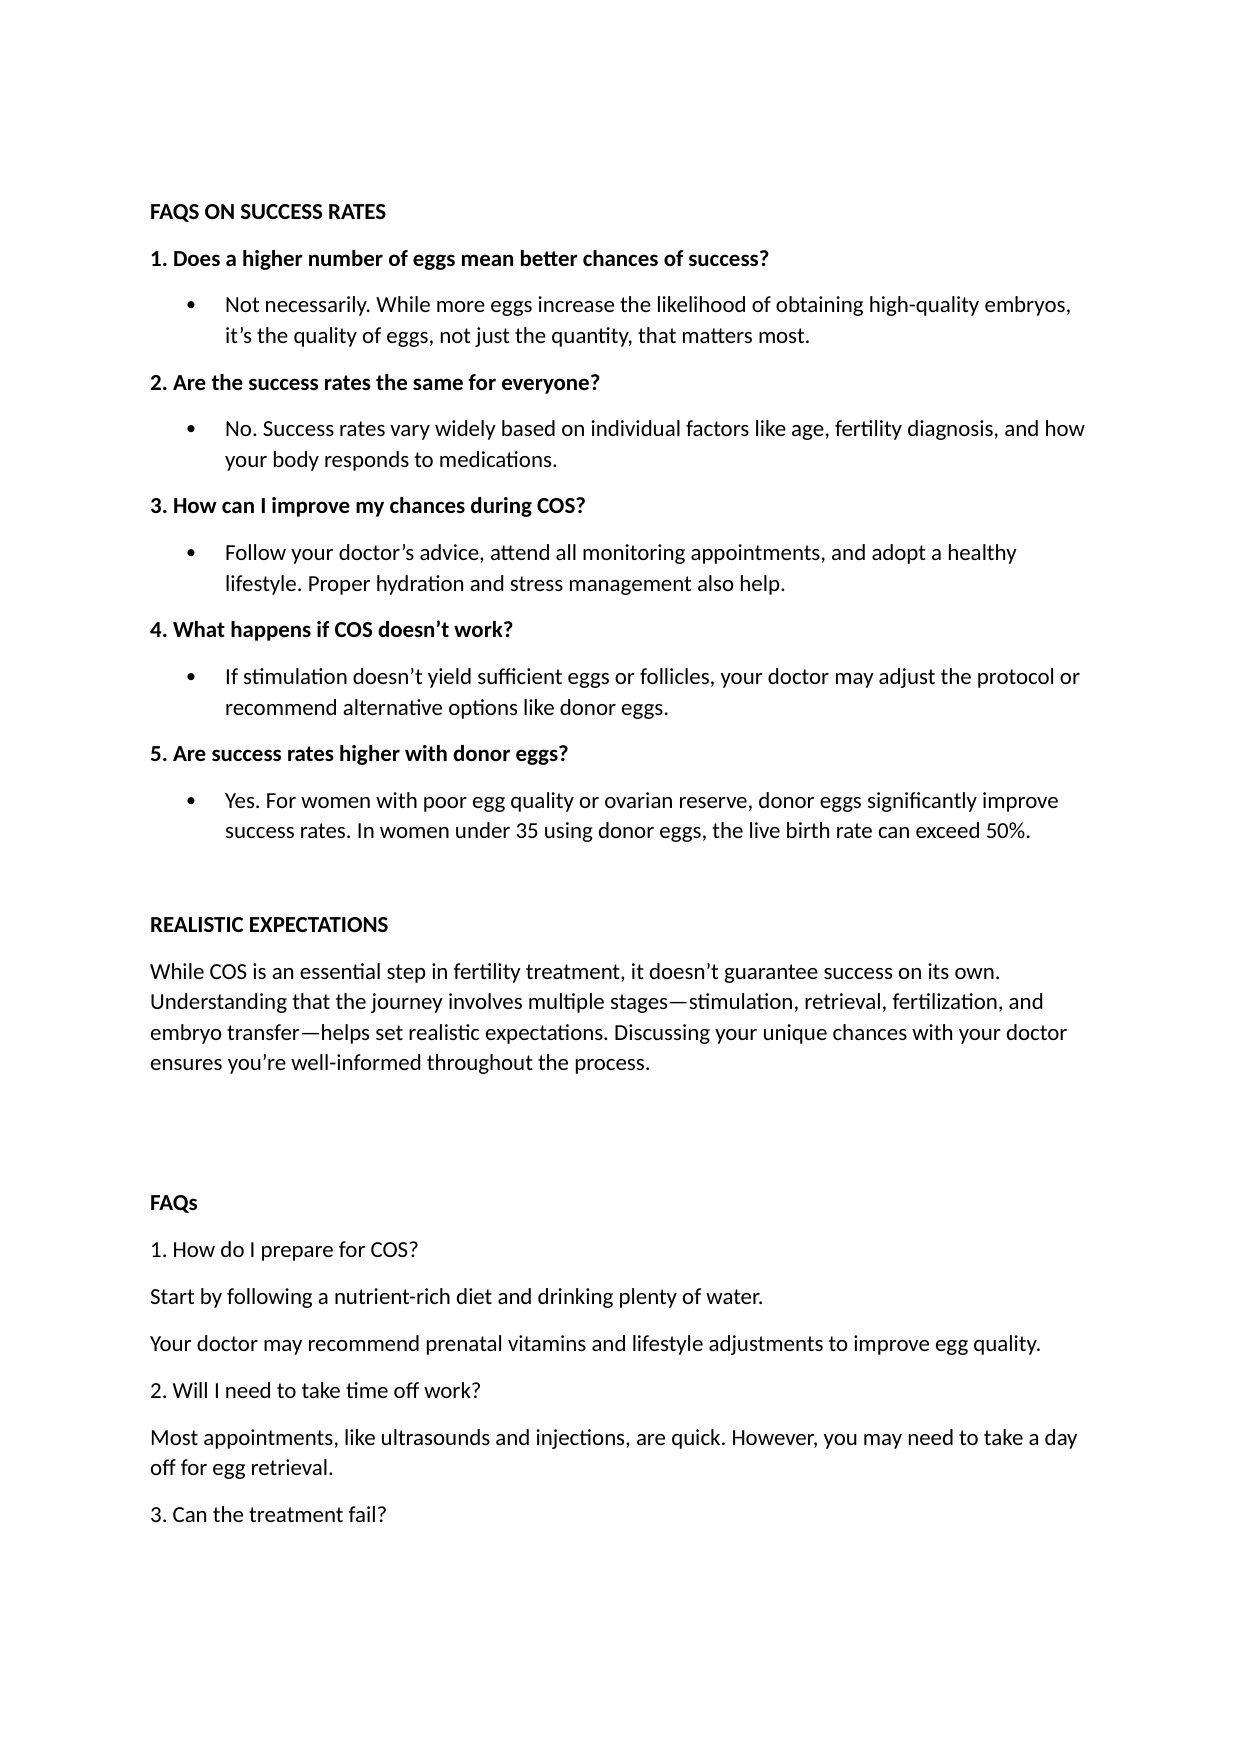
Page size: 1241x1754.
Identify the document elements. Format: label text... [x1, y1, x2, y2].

text While COS is an essential step in fertility treatment, it doesn’t guarantee success on its own. Understanding that the journey involves multiple stages—stimulation, retrieval, fertilization, and embryo transfer—helps set realistic expectations. Discussing your unique chances with your doctor ensures you’re well-informed throughout the process. [150, 957, 1090, 1076]
text Start by following a nutrient-rich diet and drinking plenty of water. [150, 1282, 1090, 1310]
list No. Success rates vary widely based on individual factors like age, fertility diagnosis, and how your body responds to medications. [187, 414, 1090, 473]
text 1. Does a higher number of eggs mean better chances of success? [150, 244, 1090, 272]
text 3. Can the treatment fail? [150, 1500, 1090, 1528]
text 2. Are the success rates the same for everyone? [150, 368, 1090, 396]
list If stimulation doesn’t yield sufficient eggs or follicles, your doctor may adjust the protocol or recommend alternative options like donor eggs. [187, 662, 1090, 721]
list Yes. For women with poor egg quality or ovarian reserve, donor eggs significantly improve success rates. In women under 35 using donor eggs, the live birth rate can exceed 50%. [187, 786, 1090, 845]
text 3. How can I improve my chances during COS? [150, 492, 1090, 520]
text 2. Will I need to take time off work? [150, 1376, 1090, 1404]
text REALISTIC EXPECTATIONS [150, 910, 1090, 938]
list Follow your doctor’s advice, attend all monitoring appointments, and adopt a healthy lifestyle. Proper hydration and stress management also help. [187, 538, 1090, 597]
text Most appointments, like ultrasounds and injections, are quick. However, you may need to take a day off for egg retrieval. [150, 1423, 1090, 1481]
text FAQS ON SUCCESS RATES [150, 197, 1090, 225]
text 5. Are success rates higher with donor eggs? [150, 739, 1090, 768]
text Your doctor may recommend prenatal vitamins and lifestyle adjustments to improve egg quality. [150, 1329, 1090, 1357]
text 4. What happens if COS doesn’t work? [150, 616, 1090, 644]
text 1. How do I prepare for COS? [150, 1235, 1090, 1263]
list Not necessarily. While more eggs increase the likelihood of obtaining high-quality embryos, it’s the quality of eggs, not just the quantity, that matters most. [187, 291, 1090, 349]
text FAQs [150, 1188, 1090, 1217]
